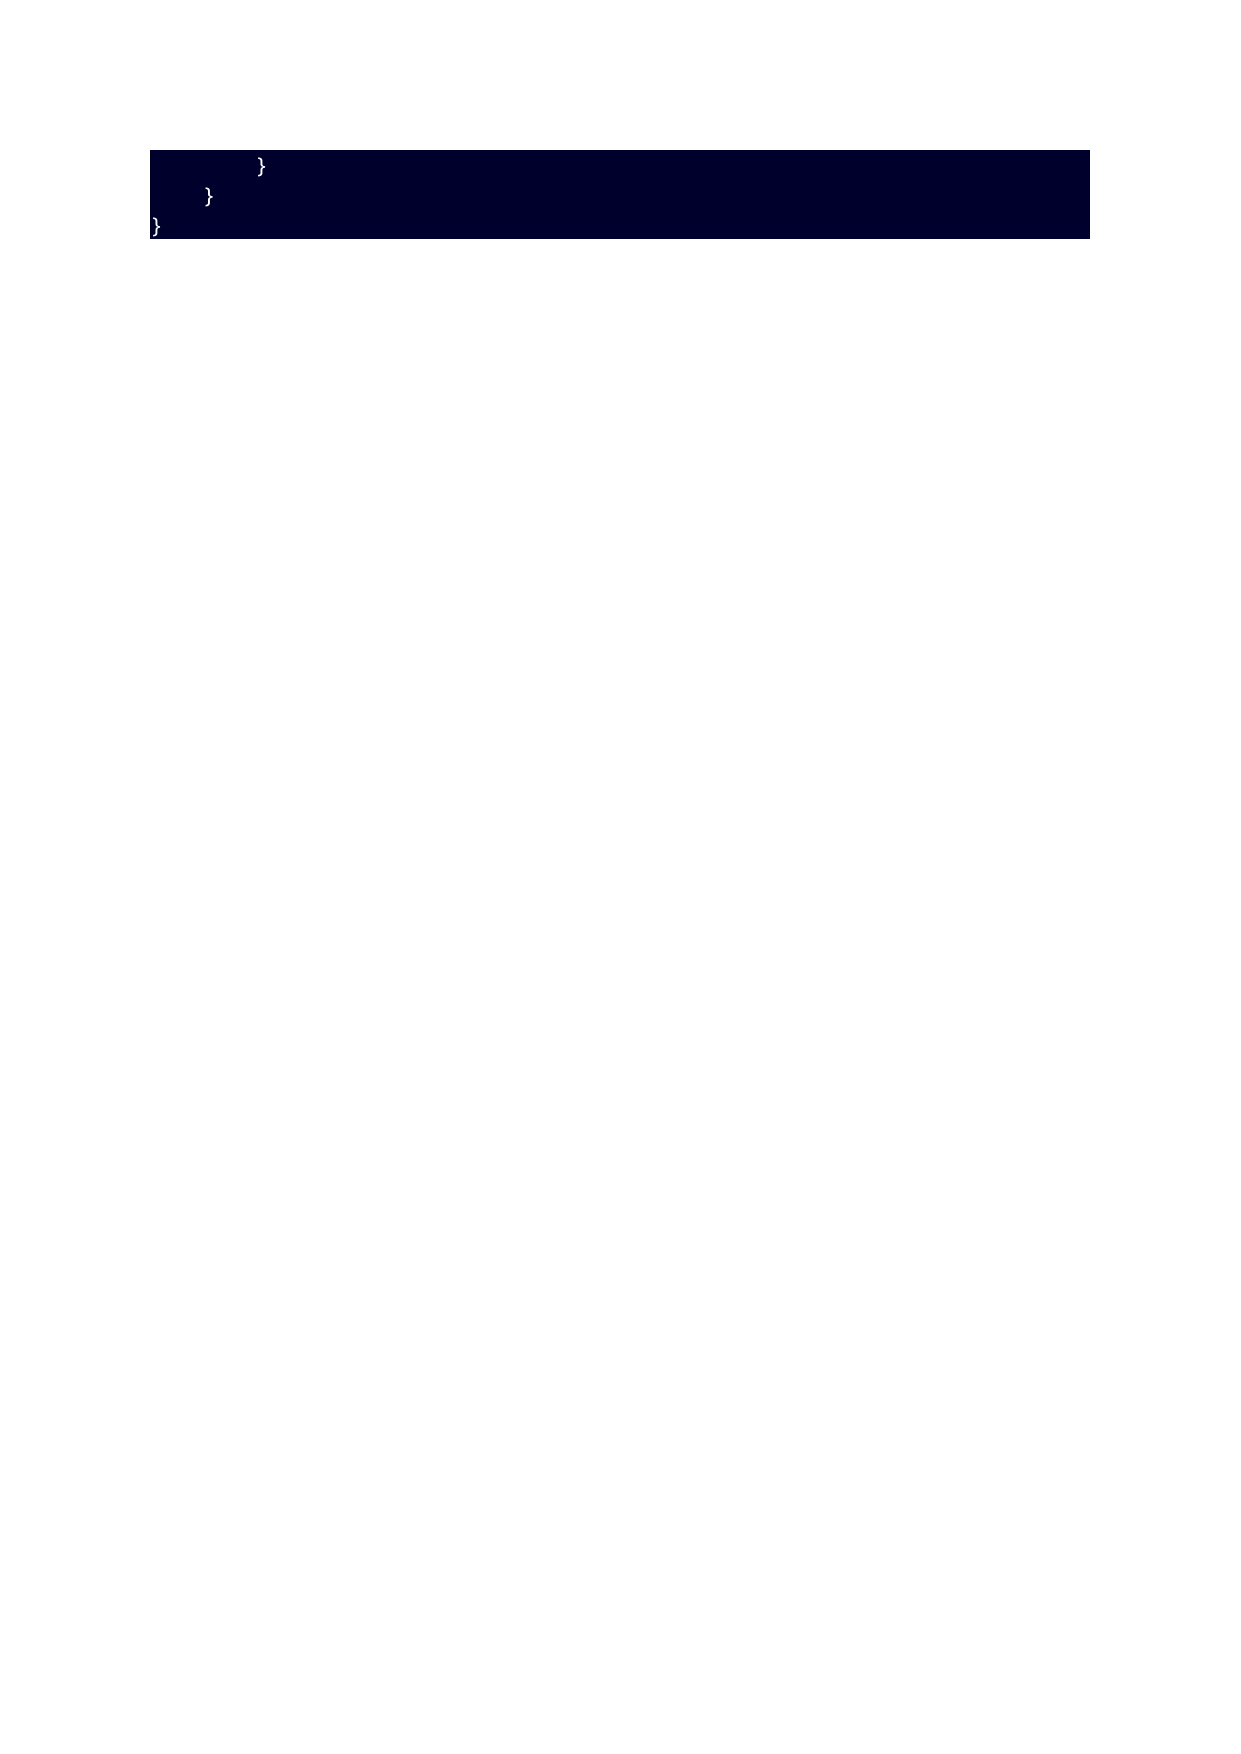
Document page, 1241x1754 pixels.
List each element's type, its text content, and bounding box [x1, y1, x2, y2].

text } [150, 150, 1090, 180]
text } [150, 209, 1090, 239]
text } [150, 180, 1090, 209]
